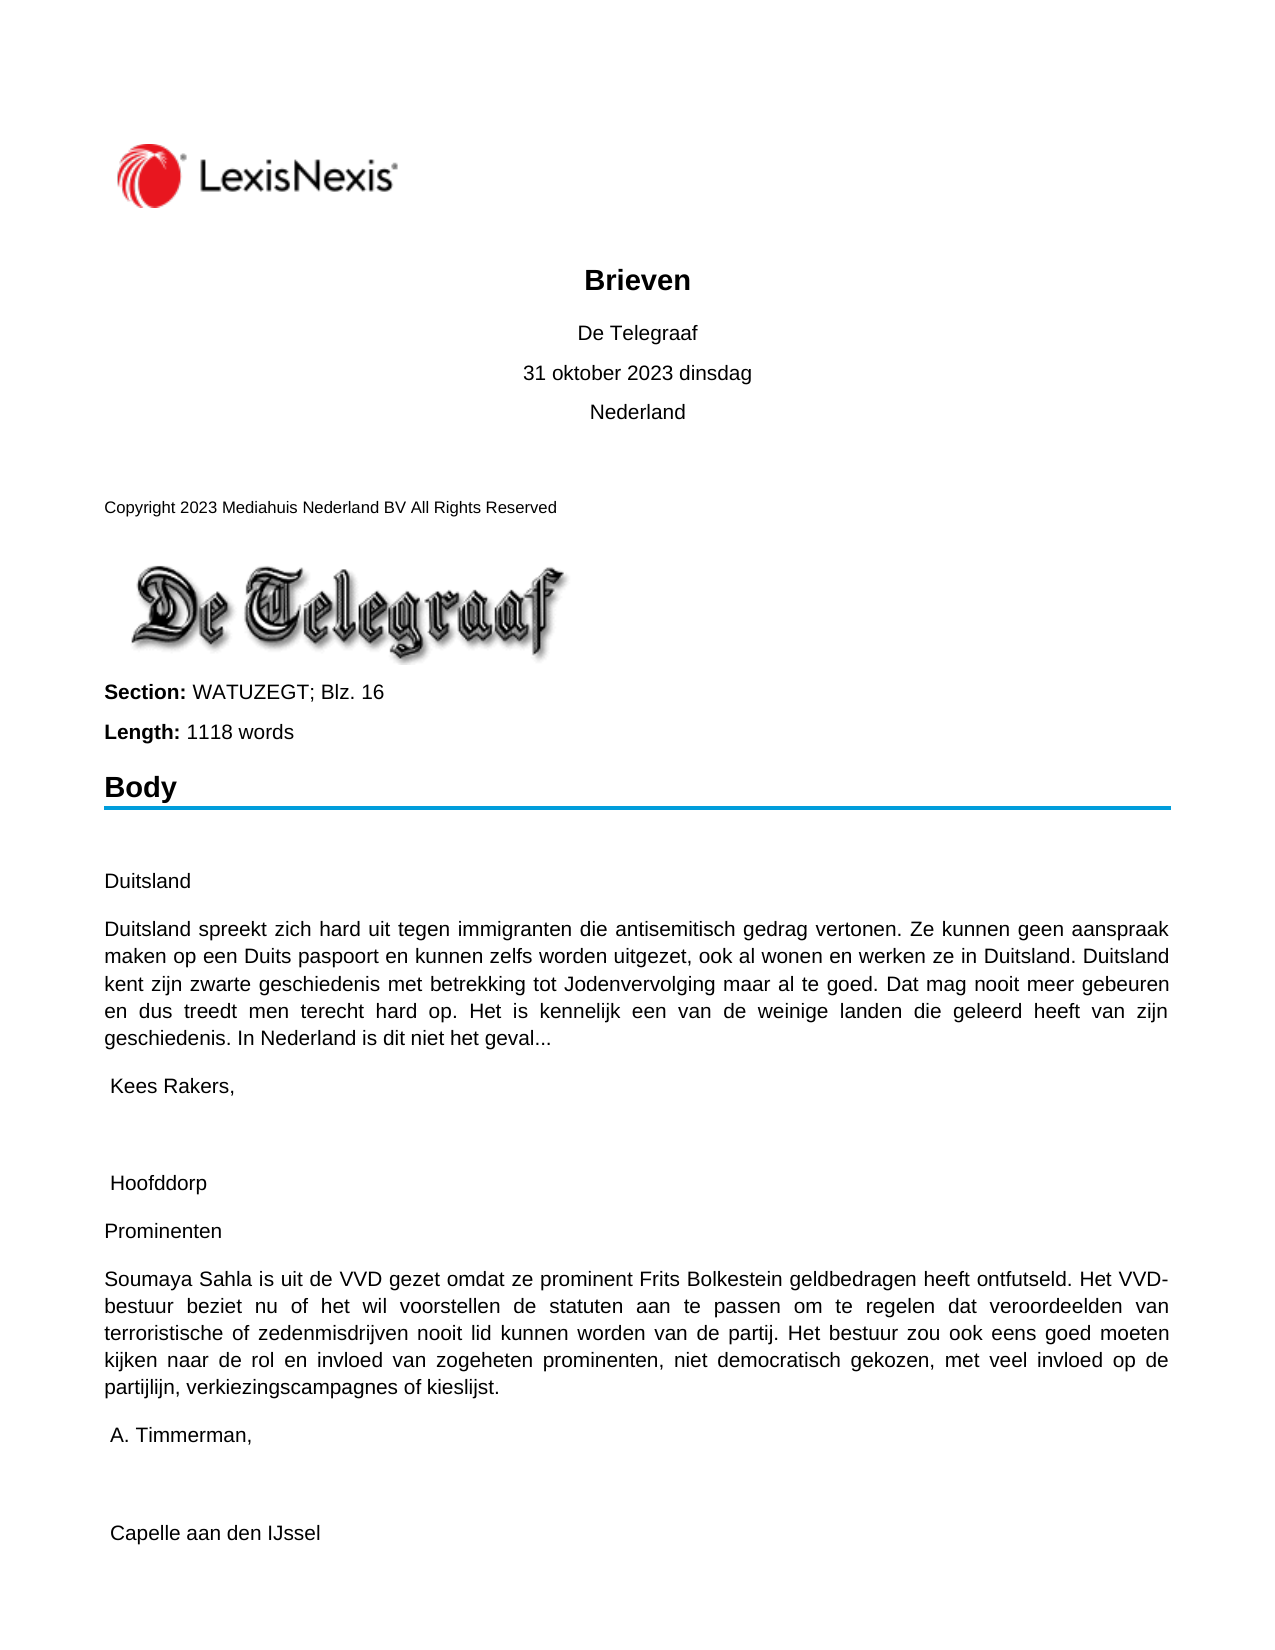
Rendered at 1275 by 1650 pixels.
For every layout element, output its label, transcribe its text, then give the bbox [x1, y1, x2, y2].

text Body [104, 768, 1171, 804]
subtitle Brieven [104, 261, 1171, 297]
text Length: 1118 words [104, 716, 1171, 743]
text Prominenten [104, 1216, 1171, 1243]
text 31 oktober 2023 dinsdag [104, 357, 1171, 384]
text Duitsland [104, 866, 1171, 893]
text Copyright 2023 Mediahuis Nederland BV All Rights Reserved [104, 465, 1171, 517]
text Hoofddorp [104, 1168, 1171, 1195]
text A. Timmerman, [104, 1420, 1171, 1447]
text Duitsland spreekt zich hard uit tegen immigranten die antisemitisch gedrag vertonen. Ze kunnen geen aanspraak maken op een Duits paspoort en kunnen zelfs worden uitgezet, ook al wonen en werken ze in Duitsland. Duitsland kent zijn zwarte geschiedenis met betrekking tot Jodenvervolging maar al te goed. Dat mag nooit meer gebeuren en dus treedt men terecht hard op. Het is kennelijk een van de weinige landen die geleerd heeft van zijn geschiedenis. In Nederland is dit niet het geval... [104, 914, 1171, 1049]
text Kees Rakers, [104, 1070, 1171, 1097]
picture [104, 144, 412, 208]
text Capelle aan den IJssel [104, 1517, 1171, 1544]
text Nederland [104, 397, 1171, 424]
text Section: WATUZEGT; Blz. 16 [104, 677, 1171, 704]
text Soumaya Sahla is uit de VVD gezet omdat ze prominent Frits Bolkestein geldbedragen heeft ontfutseld. Het VVD-bestuur beziet nu of het wil voorstellen de statuten aan te passen om te regelen dat veroordeelden van terroristische of zedenmisdrijven nooit lid kunnen worden van de partij. Het bestuur zou ook eens goed moeten kijken naar de rol en invloed van zogeheten prominenten, niet democratisch gekozen, met veel invloed op de partijlijn, verkiezingscampagnes of kieslijst. [104, 1264, 1171, 1399]
text De Telegraaf [104, 318, 1171, 345]
